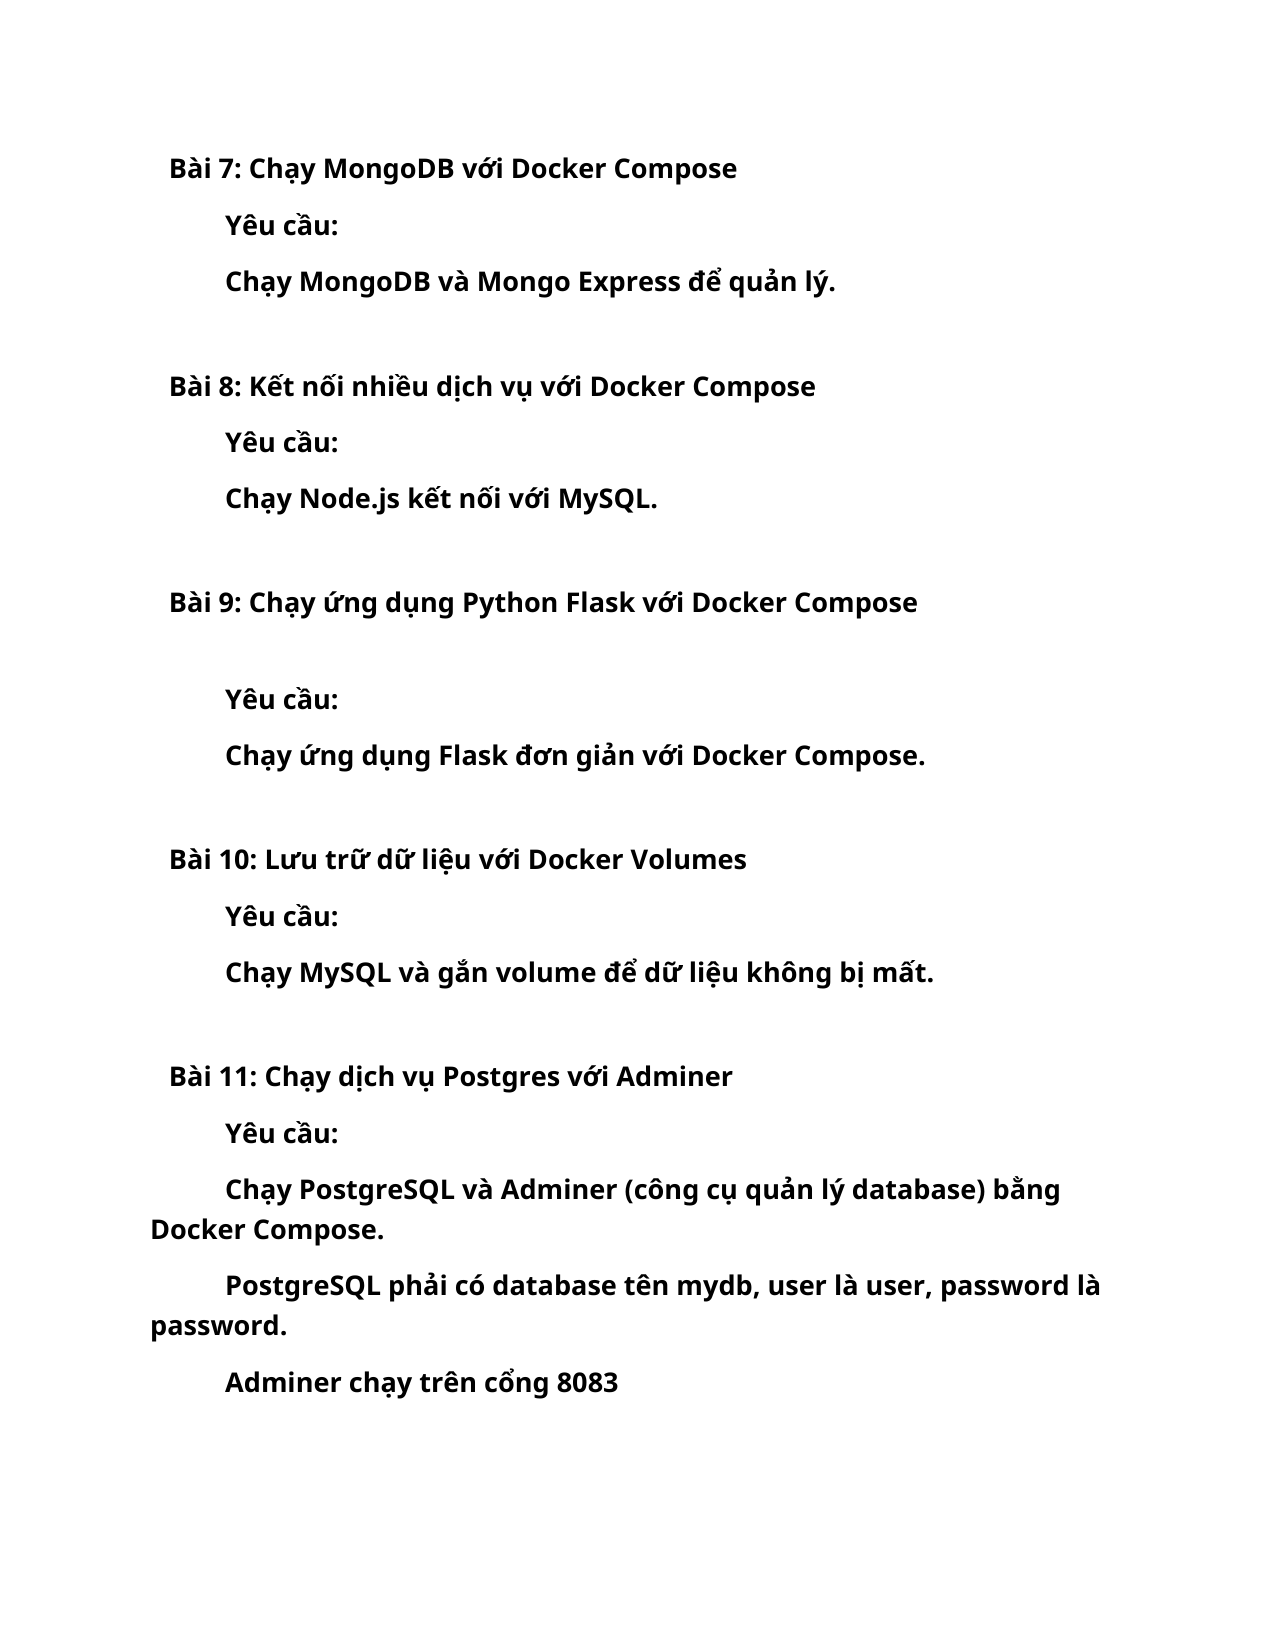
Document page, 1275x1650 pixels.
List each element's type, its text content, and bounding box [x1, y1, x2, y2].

text Yêu cầu: [150, 1114, 1125, 1151]
text Yêu cầu: [150, 423, 1125, 460]
text Chạy ứng dụng Flask đơn giản với Docker Compose. [150, 737, 1125, 773]
text Chạy PostgreSQL và Adminer (công cụ quản lý database) bằng Docker Compose. [150, 1171, 1125, 1247]
text Adminer chạy trên cổng 8083 [150, 1363, 1125, 1400]
text Chạy MongoDB và Mongo Express để quản lý. [150, 263, 1125, 300]
text Yêu cầu: [150, 897, 1125, 934]
text Bài 9: Chạy ứng dụng Python Flask với Docker Compose [150, 584, 1125, 661]
text Bài 10: Lưu trữ dữ liệu với Docker Volumes [150, 841, 1125, 878]
text Chạy MySQL và gắn volume để dữ liệu không bị mất. [150, 954, 1125, 991]
text Yêu cầu: [150, 680, 1125, 717]
text Chạy Node.js kết nối với MySQL. [150, 480, 1125, 517]
text Bài 8: Kết nối nhiều dịch vụ với Docker Compose [150, 367, 1125, 404]
text Yêu cầu: [150, 206, 1125, 243]
text PostgreSQL phải có database tên mydb, user là user, password là password. [150, 1267, 1125, 1343]
text Bài 7: Chạy MongoDB với Docker Compose [150, 150, 1125, 187]
text Bài 11: Chạy dịch vụ Postgres với Adminer [150, 1058, 1125, 1094]
